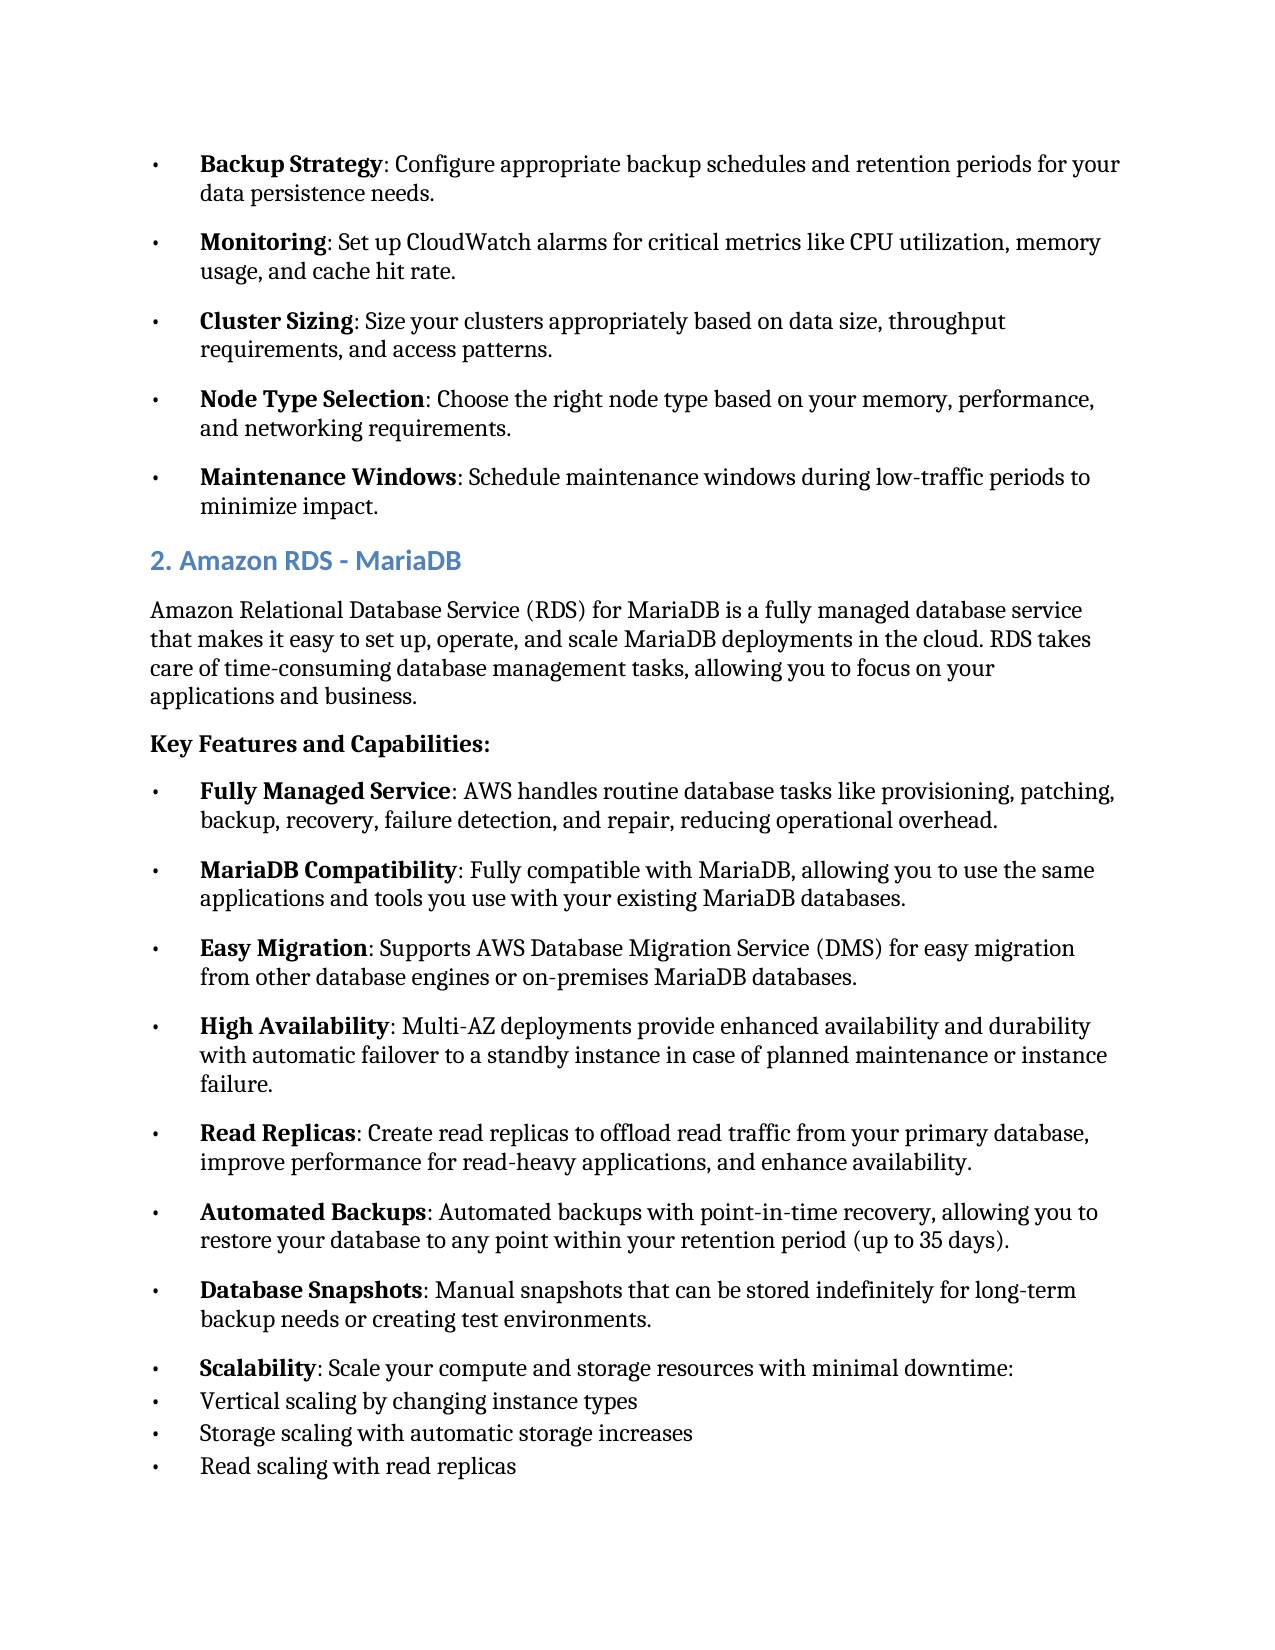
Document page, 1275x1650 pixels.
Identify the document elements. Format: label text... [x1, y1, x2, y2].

list Automated Backups: Automated backups with point-in-time recovery, allowing you to restore your database to any point within your retention period (up to 35 days). [150, 1198, 1125, 1255]
list Read Replicas: Create read replicas to offload read traffic from your primary database, improve performance for read-heavy applications, and enhance availability. [150, 1119, 1125, 1177]
list MariaDB Compatibility: Fully compatible with MariaDB, allowing you to use the same applications and tools you use with your existing MariaDB databases. [150, 856, 1125, 913]
list Maintenance Windows: Schedule maintenance windows during low-traffic periods to minimize impact. [150, 463, 1125, 521]
subtitle 2. Amazon RDS - MariaDB [150, 542, 1125, 577]
list Scalability: Scale your compute and storage resources with minimal downtime: [150, 1354, 1125, 1383]
text Key Features and Capabilities: [150, 730, 1125, 758]
list Fully Managed Service: AWS handles routine database tasks like provisioning, patching, backup, recovery, failure detection, and repair, reducing operational overhead. [150, 777, 1125, 835]
list Node Type Selection: Choose the right node type based on your memory, performance, and networking requirements. [150, 385, 1125, 442]
list Easy Migration: Supports AWS Database Migration Service (DMS) for easy migration from other database engines or on-premises MariaDB databases. [150, 934, 1125, 991]
list Cluster Sizing: Size your clusters appropriately based on data size, throughput requirements, and access patterns. [150, 307, 1125, 364]
list Vertical scaling by changing instance types [150, 1387, 1125, 1416]
list Backup Strategy: Configure appropriate backup schedules and retention periods for your data persistence needs. [150, 150, 1125, 207]
list Storage scaling with automatic storage increases [150, 1419, 1125, 1448]
text Amazon Relational Database Service (RDS) for MariaDB is a fully managed database service that makes it easy to set up, operate, and scale MariaDB deployments in the cloud. RDS takes care of time-consuming database management tasks, allowing you to focus on your applications and business. [150, 596, 1125, 711]
list Database Snapshots: Manual snapshots that can be stored indefinitely for long-term backup needs or creating test environments. [150, 1276, 1125, 1333]
list Monitoring: Set up CloudWatch alarms for critical metrics like CPU utilization, memory usage, and cache hit rate. [150, 228, 1125, 286]
list High Availability: Multi-AZ deployments provide enhanced availability and durability with automatic failover to a standby instance in case of planned maintenance or instance failure. [150, 1012, 1125, 1098]
list Read scaling with read replicas [150, 1452, 1125, 1481]
